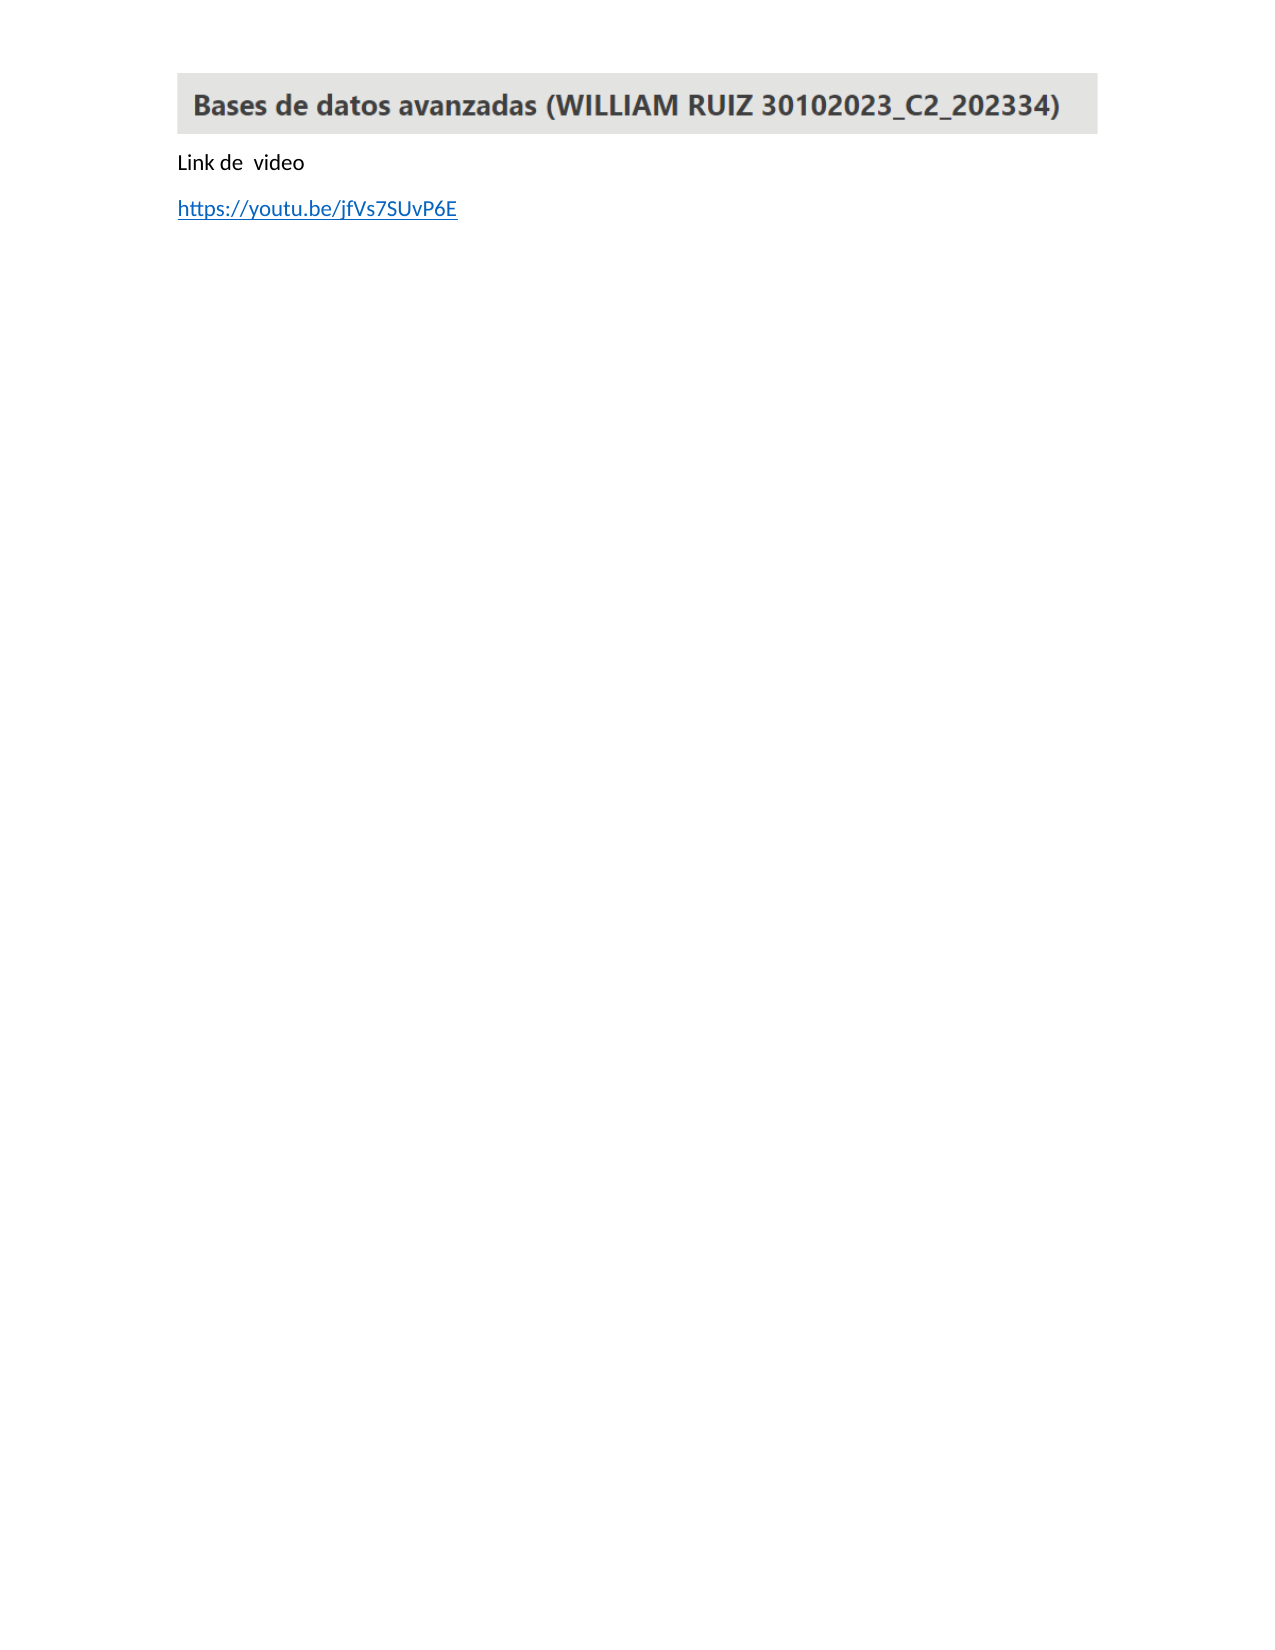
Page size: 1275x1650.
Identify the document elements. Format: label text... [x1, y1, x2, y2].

text https://youtu.be/jfVs7SUvP6E [177, 194, 1098, 222]
picture [177, 73, 1098, 134]
text Link de video [177, 148, 1098, 176]
